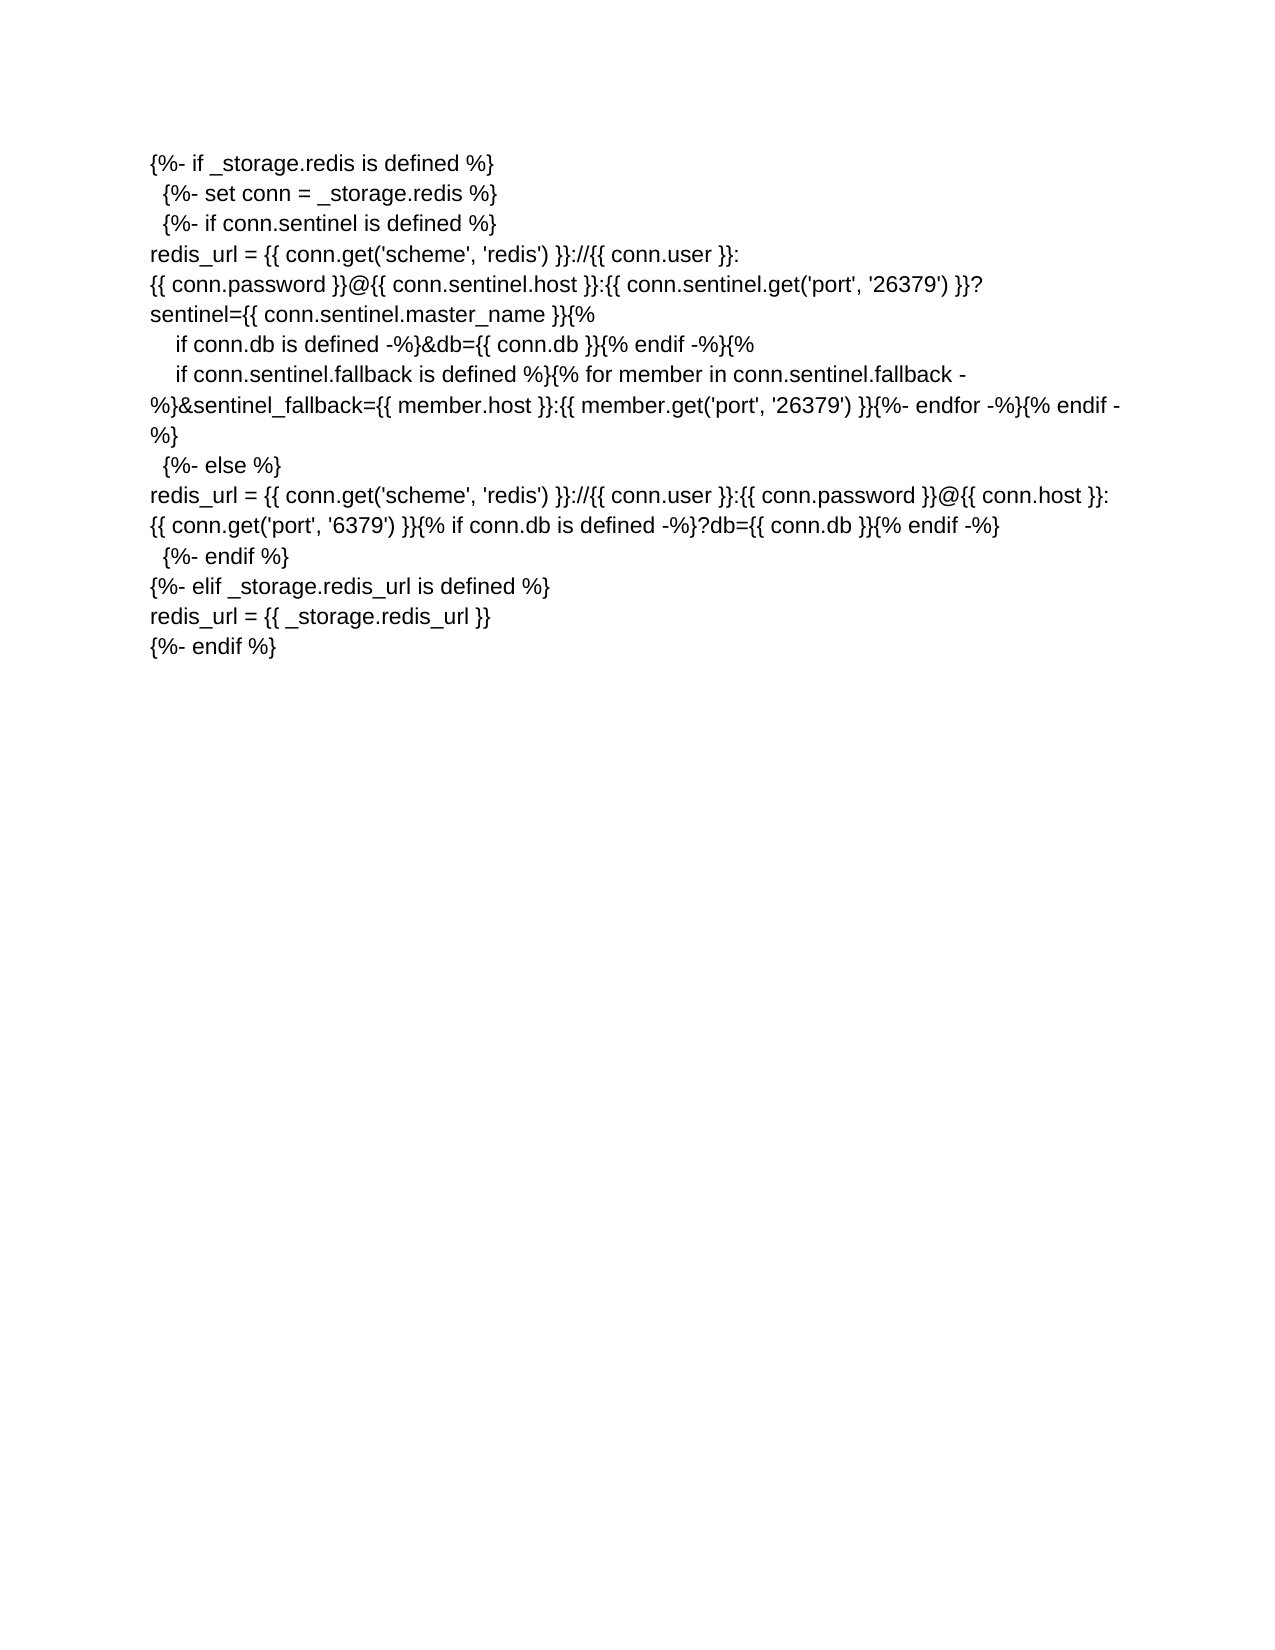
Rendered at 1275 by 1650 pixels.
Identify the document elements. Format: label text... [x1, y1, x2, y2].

text if conn.db is defined -%}&db={{ conn.db }}{% endif -%}{% [150, 331, 1125, 358]
text {%- endif %} [150, 633, 1125, 660]
text {%- elif _storage.redis_url is defined %} [150, 573, 1125, 599]
text {%- set conn = _storage.redis %} [150, 180, 1125, 207]
text redis_url = {{ conn.get('scheme', 'redis') }}://{{ conn.user }}:{{ conn.password }}@{{ conn.sentinel.host }}:{{ conn.sentinel.get('port', '26379') }}?sentinel={{ conn.sentinel.master_name }}{% [150, 241, 1125, 327]
text if conn.sentinel.fallback is defined %}{% for member in conn.sentinel.fallback -%}&sentinel_fallback={{ member.host }}:{{ member.get('port', '26379') }}{%- endfor -%}{% endif -%} [150, 361, 1125, 448]
text {%- else %} [150, 452, 1125, 478]
text {%- endif %} [150, 543, 1125, 569]
text redis_url = {{ conn.get('scheme', 'redis') }}://{{ conn.user }}:{{ conn.password }}@{{ conn.host }}:{{ conn.get('port', '6379') }}{% if conn.db is defined -%}?db={{ conn.db }}{% endif -%} [150, 482, 1125, 539]
text {%- if _storage.redis is defined %} [150, 150, 1125, 176]
text redis_url = {{ _storage.redis_url }} [150, 603, 1125, 629]
text {%- if conn.sentinel is defined %} [150, 210, 1125, 237]
